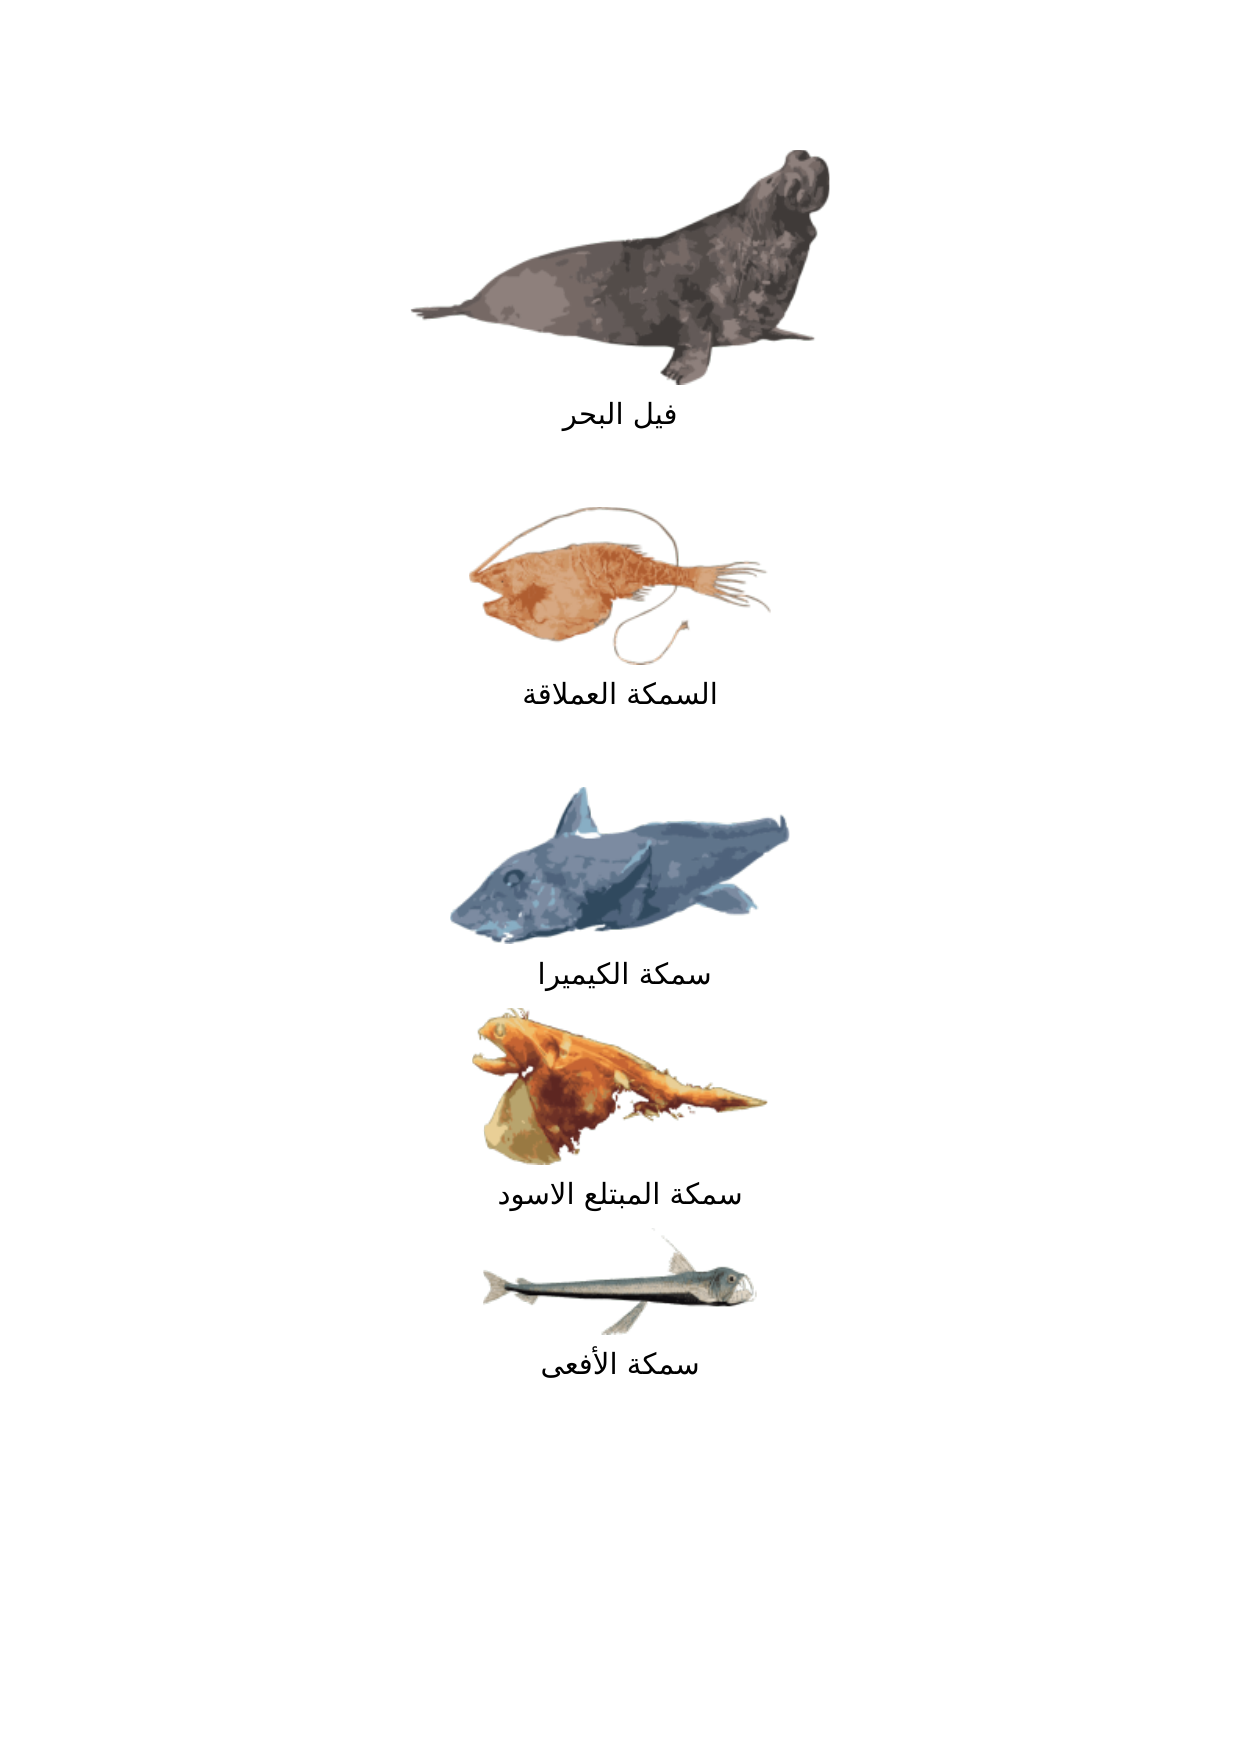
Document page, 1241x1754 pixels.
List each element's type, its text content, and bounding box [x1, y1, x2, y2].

text سمكة المبتلع الاسود [150, 1177, 1090, 1211]
picture [410, 150, 830, 385]
text سمكة الأفعى [150, 1348, 1090, 1382]
text فيل البحر [150, 397, 1090, 431]
picture [472, 1008, 768, 1165]
text السمكة العملاقة [150, 677, 1090, 711]
picture [469, 507, 771, 665]
text سمكة الكيميرا [150, 957, 1090, 991]
picture [450, 787, 790, 944]
picture [483, 1228, 757, 1335]
